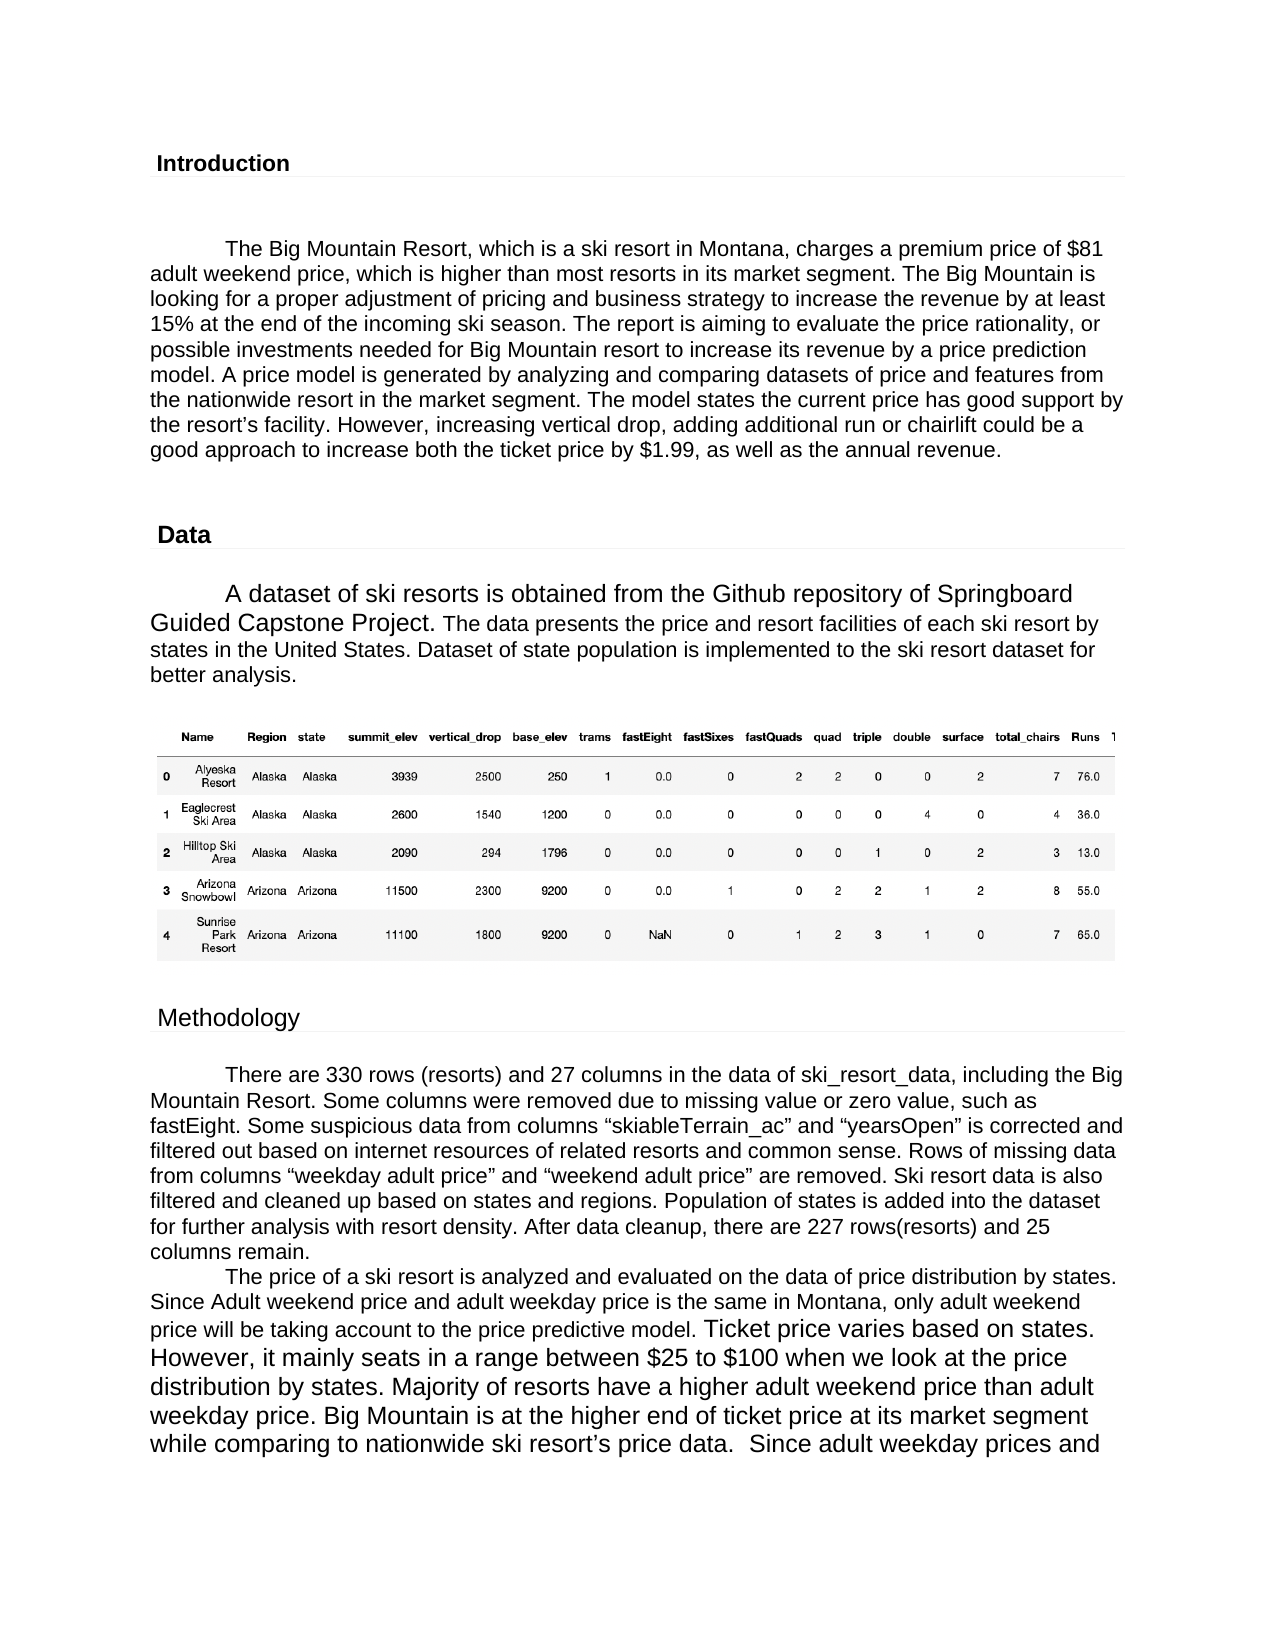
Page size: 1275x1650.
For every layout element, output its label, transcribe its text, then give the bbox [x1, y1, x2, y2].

text Methodology [150, 1003, 1125, 1031]
text Introduction [150, 150, 1125, 176]
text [150, 1264, 1125, 1458]
picture [150, 716, 1125, 975]
text There are 330 rows (resorts) and 27 columns in the data of ski_resort_data, including the Big Mountain Resort. Some columns were removed due to missing value or zero value, such as fastEight. Some suspicious data from columns “skiableTerrain_ac” and “yearsOpen” is corrected and filtered out based on internet resources of related resorts and common sense. Rows of missing data from columns “weekday adult price” and “weekend adult price” are removed. Ski resort data is also filtered and cleaned up based on states and regions. Population of states is added into the dataset for further analysis with resort density. After data cleanup, there are 227 rows(resorts) and 25 columns remain. [150, 1062, 1125, 1264]
text The Big Mountain Resort, which is a ski resort in Montana, charges a premium price of $81 adult weekend price, which is higher than most resorts in its market segment. The Big Mountain is looking for a proper adjustment of pricing and business strategy to increase the revenue by at least 15% at the end of the incoming ski season. The report is aiming to evaluate the price rationality, or possible investments needed for Big Mountain resort to increase its revenue by a price prediction model. A price model is generated by analyzing and comparing datasets of price and features from the nationwide resort in the market segment. The model states the current price has good support by the resort’s facility. However, increasing vertical drop, adding additional run or chairlift could be a good approach to increase both the ticket price by $1.99, as well as the annual revenue. [150, 236, 1125, 462]
text A dataset of ski resorts is obtained from the Github repository of Springboard Guided Capstone Project. The data presents the price and resort facilities of each ski resort by states in the United States. Dataset of state population is implemented to the ski resort dataset for better analysis. [150, 579, 1125, 687]
text Data [150, 520, 1125, 548]
